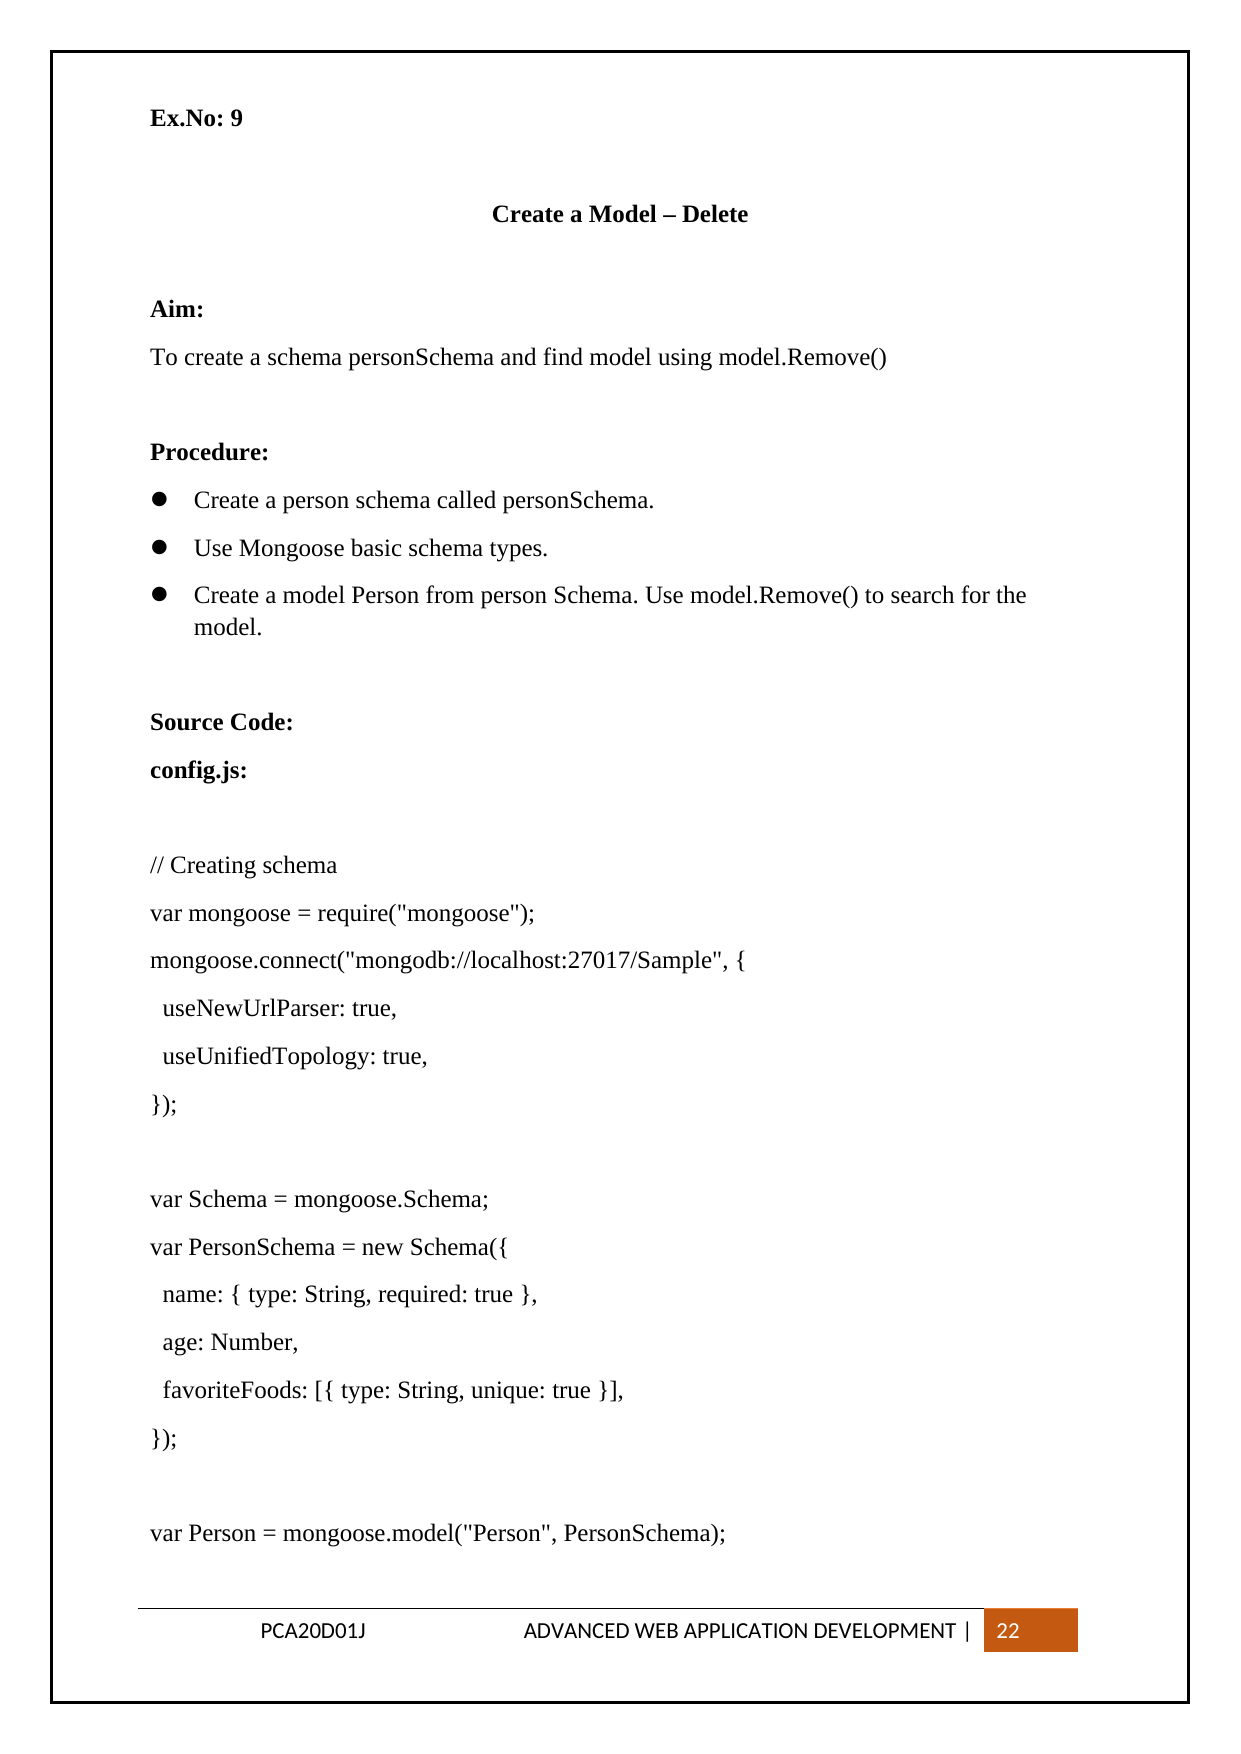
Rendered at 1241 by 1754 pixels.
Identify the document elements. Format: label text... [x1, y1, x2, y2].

text }); [150, 1423, 1090, 1451]
text Procedure: [150, 437, 1090, 466]
text var Schema = mongoose.Schema; [150, 1184, 1090, 1213]
text mongoose.connect("mongodb://localhost:27017/Sample", { [150, 946, 1090, 974]
text Create a Model – Delete [150, 199, 1090, 228]
text config.js: [150, 755, 1090, 783]
text // Creating schema [150, 850, 1090, 879]
text Source Code: [150, 707, 1090, 736]
text useNewUrlParser: true, [150, 993, 1090, 1022]
list Create a model Person from person Schema. Use model.Remove() to search for the model. [150, 581, 1090, 640]
list Create a person schema called personSchema. [150, 485, 1090, 514]
text Ex.No: 9 [150, 103, 1090, 132]
text }); [150, 1089, 1090, 1117]
text age: Number, [150, 1327, 1090, 1356]
list Use Mongoose basic schema types. [150, 533, 1090, 562]
text useUnifiedTopology: true, [150, 1041, 1090, 1070]
text var Person = mongoose.model("Person", PersonSchema); [150, 1518, 1090, 1547]
text favoriteFoods: [{ type: String, unique: true }], [150, 1375, 1090, 1404]
text To create a schema personSchema and find model using model.Remove() [150, 342, 1090, 371]
text var mongoose = require("mongoose"); [150, 898, 1090, 927]
text Aim: [150, 294, 1090, 323]
text var PersonSchema = new Schema({ [150, 1232, 1090, 1261]
text name: { type: String, required: true }, [150, 1279, 1090, 1308]
